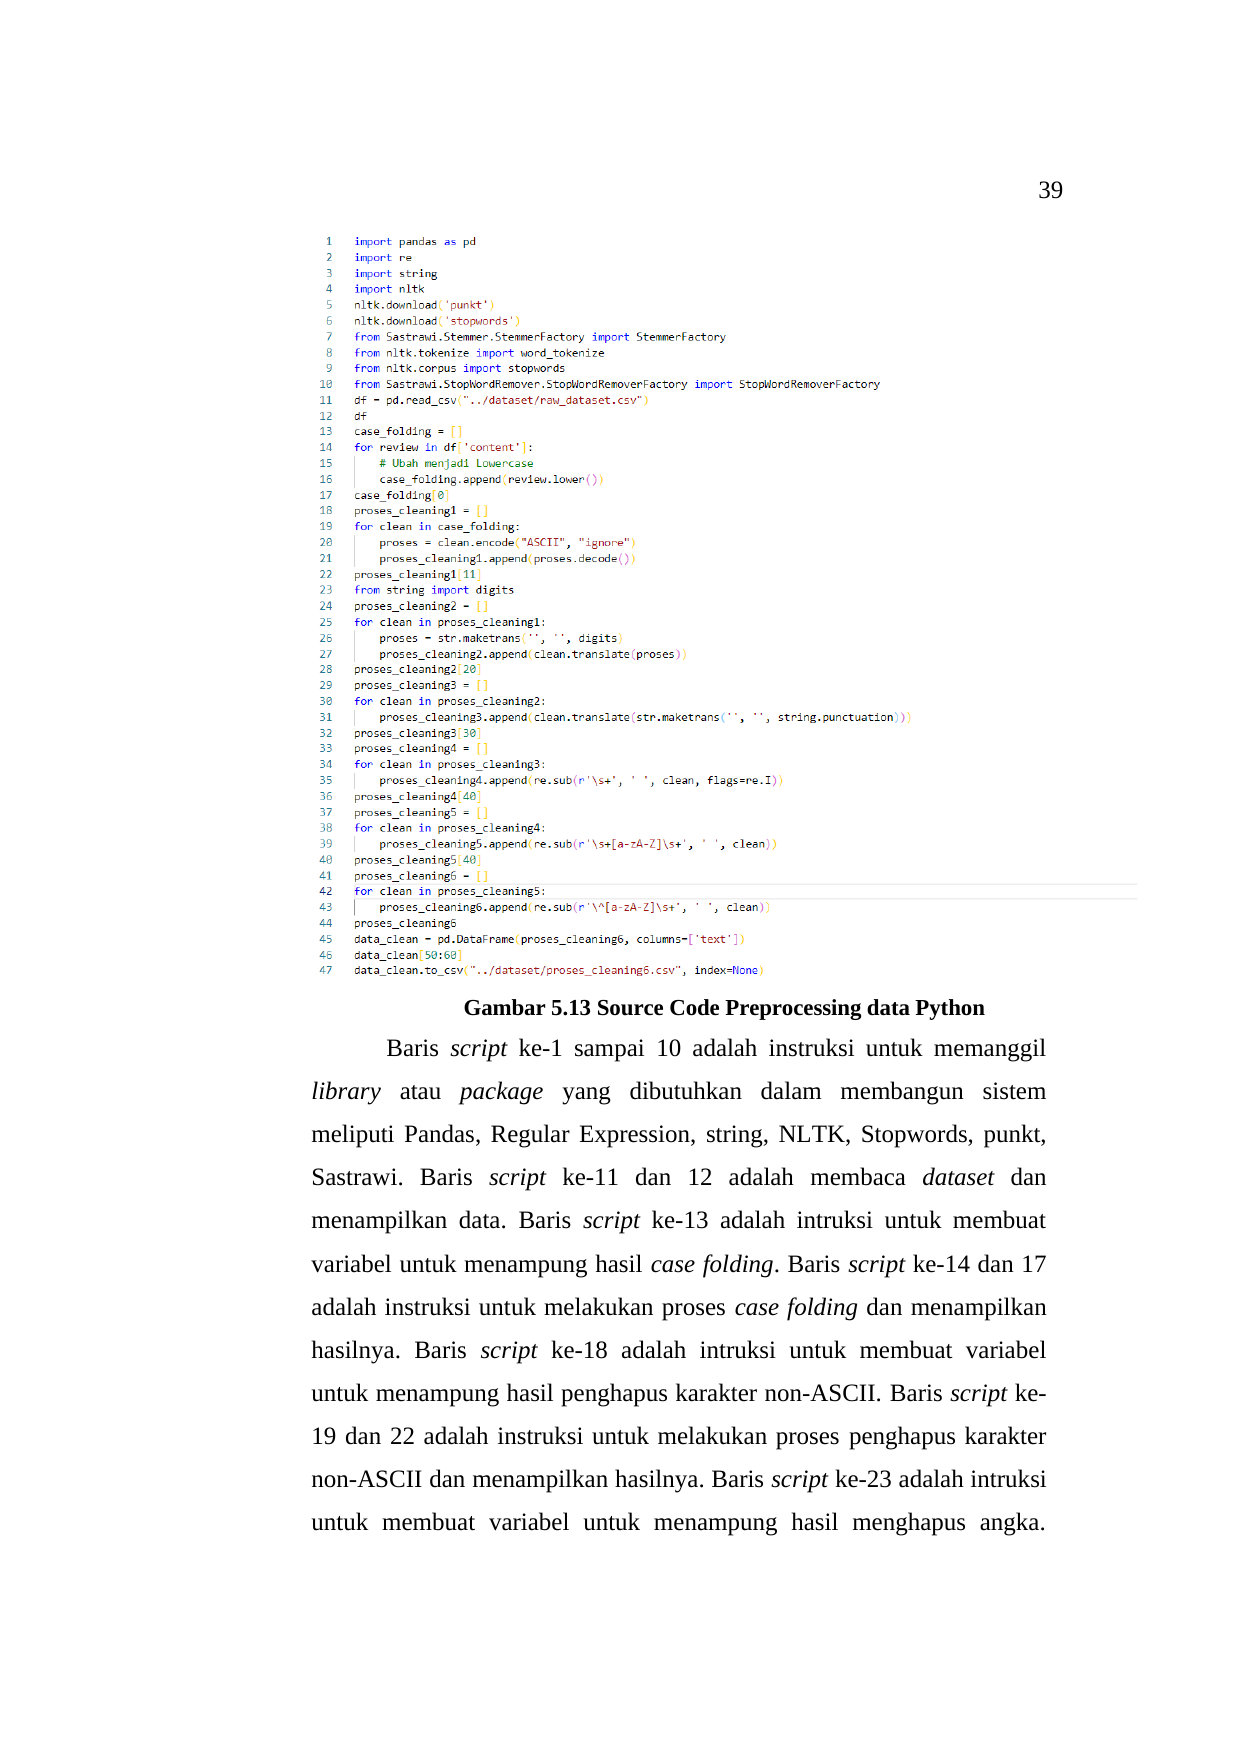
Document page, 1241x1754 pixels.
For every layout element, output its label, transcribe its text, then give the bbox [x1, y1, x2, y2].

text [311, 1033, 1047, 1536]
picture [311, 236, 1138, 980]
